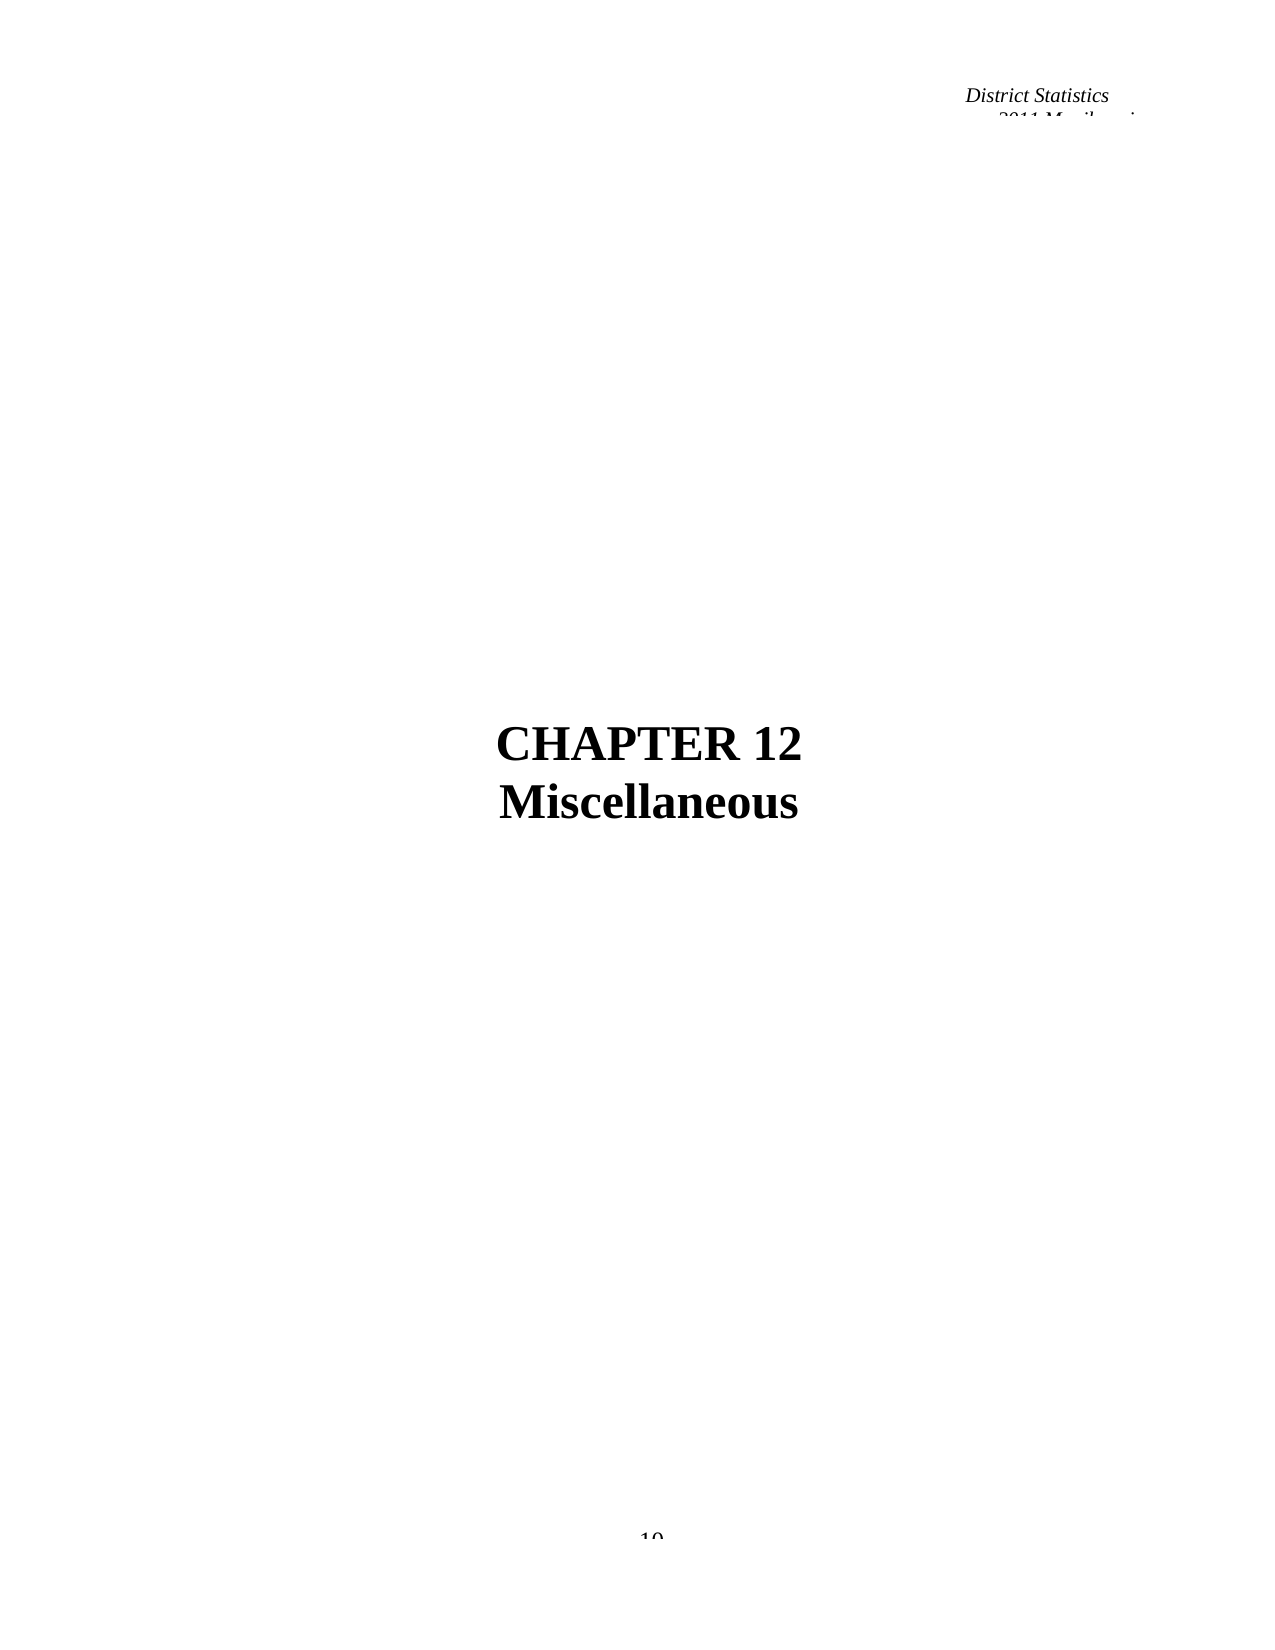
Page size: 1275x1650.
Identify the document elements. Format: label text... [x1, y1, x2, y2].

text Miscellaneous [198, 772, 1100, 829]
subtitle CHAPTER 12 [198, 714, 1100, 772]
